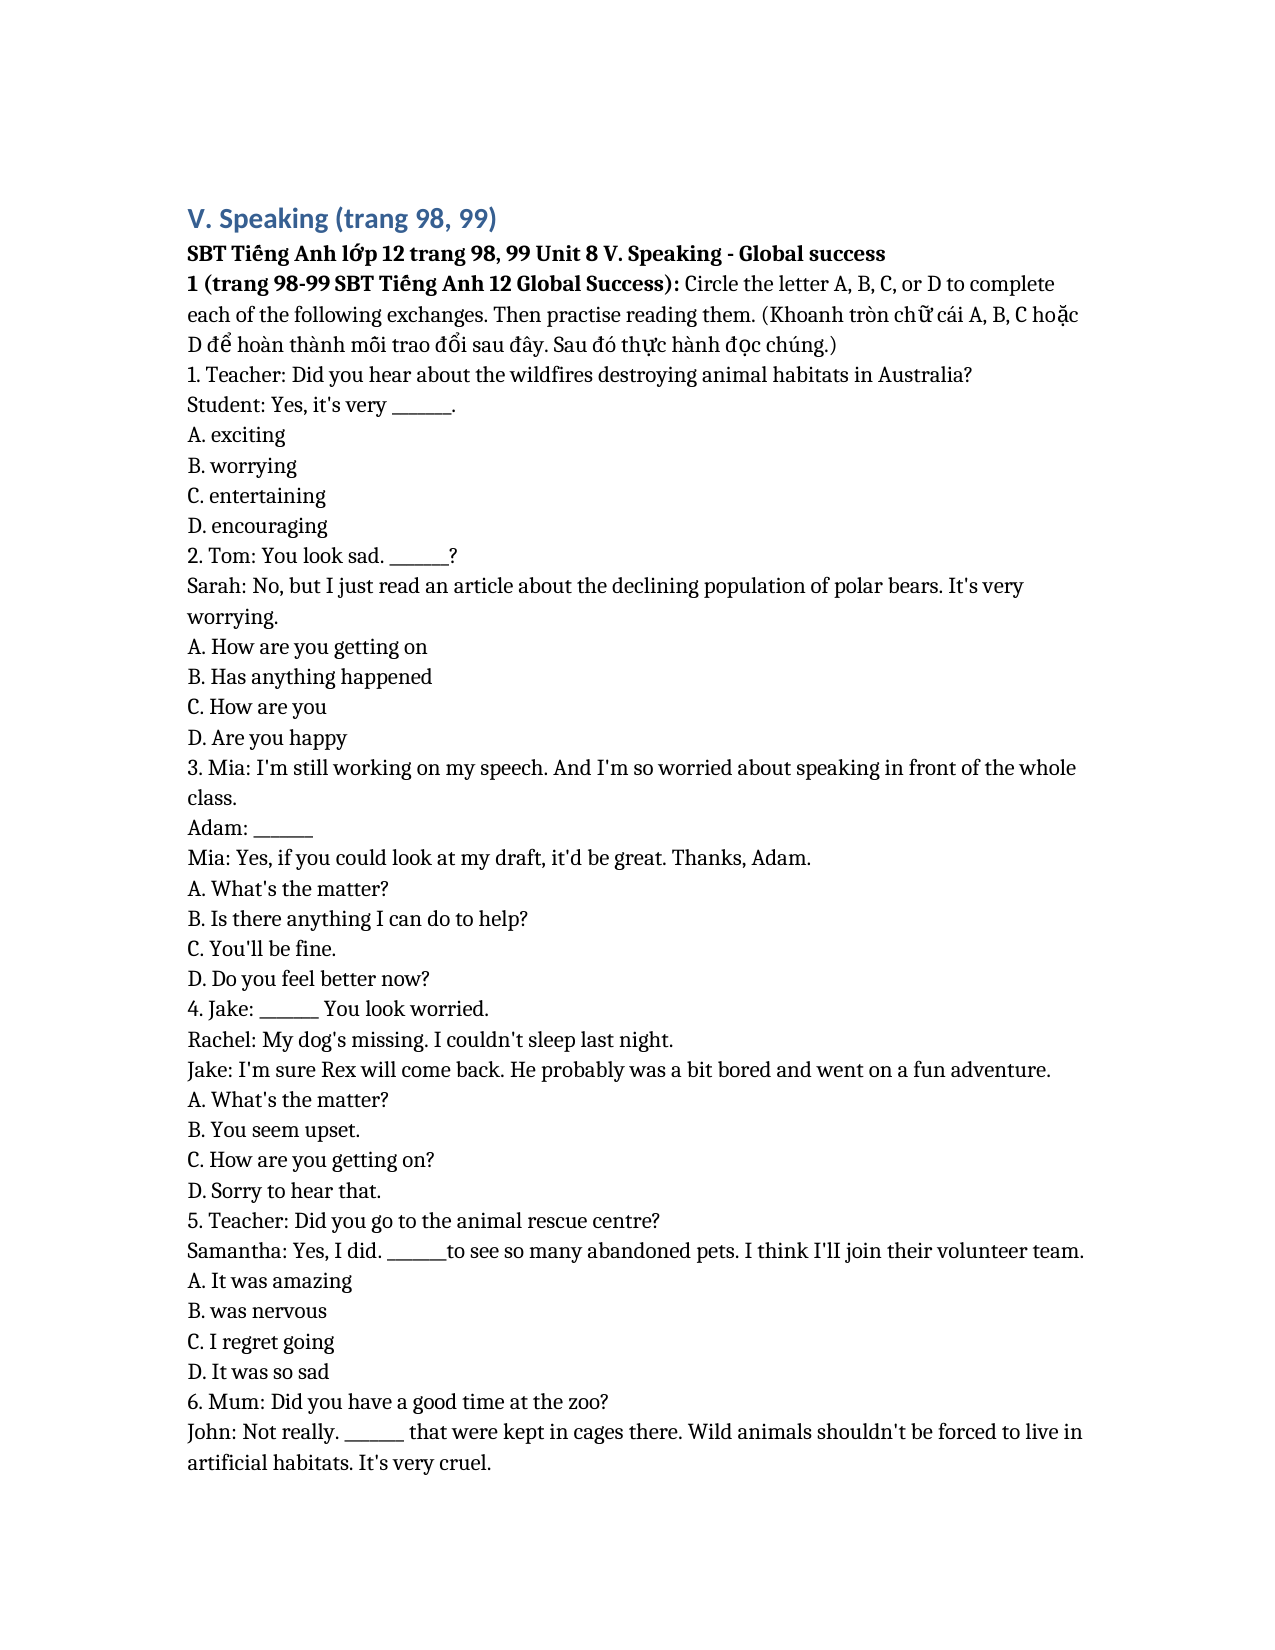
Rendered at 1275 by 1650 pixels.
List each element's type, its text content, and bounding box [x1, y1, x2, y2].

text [187, 241, 1087, 1476]
subtitle V. Speaking (trang 98, 99) [187, 200, 1087, 236]
